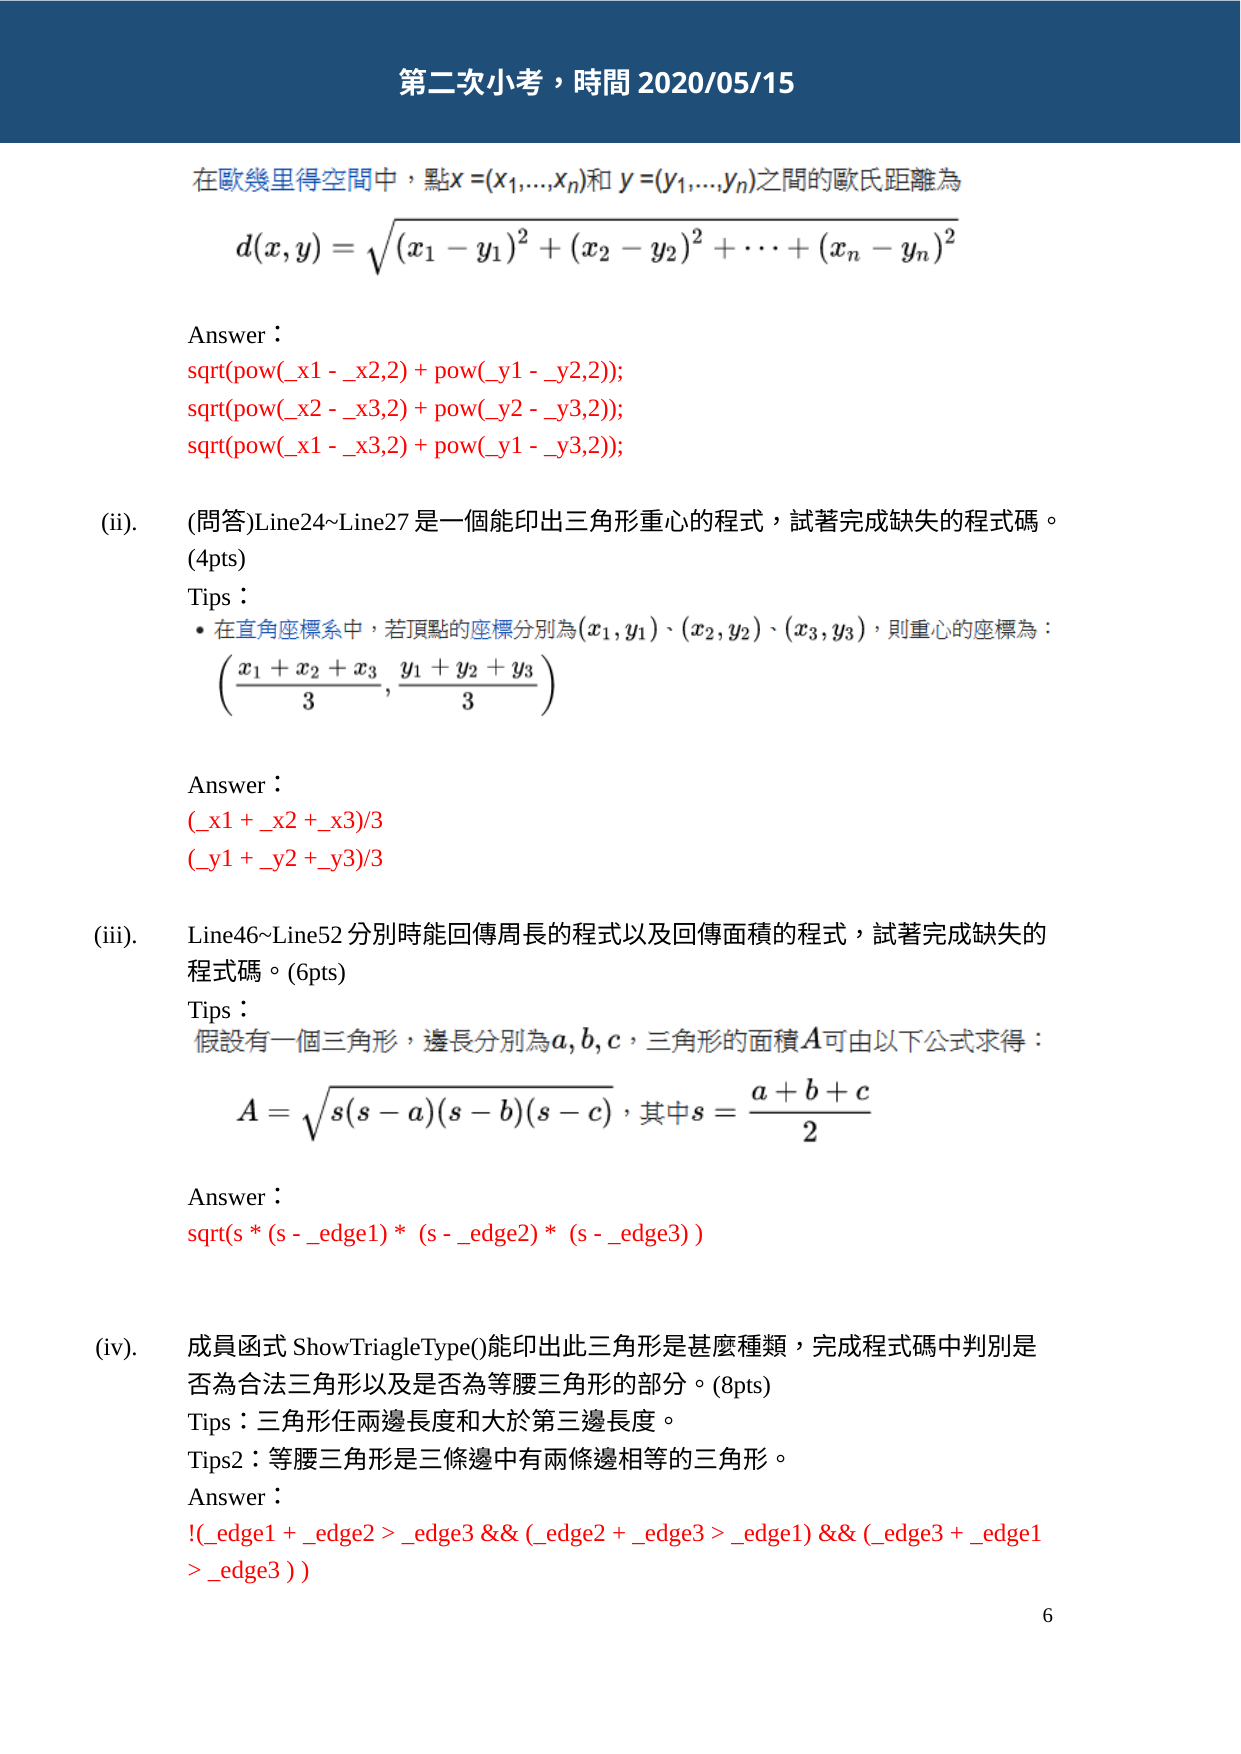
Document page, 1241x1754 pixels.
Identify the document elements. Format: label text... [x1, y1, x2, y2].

text Tips：三角形任兩邊長度和大於第三邊長度。 [187, 1401, 1053, 1439]
text Answer： [187, 1476, 1053, 1514]
text sqrt(pow(_x1 - _x3,2) + pow(_y1 - _y3,2)); [187, 426, 1053, 464]
subtitle Line46~Line52分別時能回傳周長的程式以及回傳面積的程式，試著完成缺失的程式碼。(6pts) [137, 914, 1053, 989]
picture [187, 1026, 1053, 1152]
subtitle 成員函式ShowTriagleType()能印出此三角形是甚麼種類，完成程式碼中判別是否為合法三角形以及是否為等腰三角形的部分。(8pts) [137, 1326, 1053, 1401]
text !(_edge1 + _edge2 > _edge3 && (_edge2 + _edge3 > _edge1) && (_edge3 + _edge1 > _edge3 ) ) [187, 1514, 1053, 1589]
text Tips： [187, 989, 1053, 1026]
text sqrt(pow(_x1 - _x2,2) + pow(_y1 - _y2,2)); [187, 351, 1053, 389]
picture [187, 613, 1053, 729]
text Answer： [187, 1176, 1053, 1214]
text Answer： [187, 764, 1053, 801]
text Tips： [187, 576, 1053, 613]
text Tips2：等腰三角形是三條邊中有兩條邊相等的三角形。 [187, 1439, 1053, 1476]
picture [187, 163, 972, 286]
text (_x1 + _x2 +_x3)/3 [187, 801, 1053, 839]
subtitle (問答)Line24~Line27是一個能印出三角形重心的程式，試著完成缺失的程式碼。(4pts) [137, 501, 1053, 576]
text Answer： [187, 314, 1053, 351]
text sqrt(s * (s - _edge1) * (s - _edge2) * (s - _edge3) ) [187, 1214, 1053, 1251]
text (_y1 + _y2 +_y3)/3 [187, 839, 1053, 876]
text sqrt(pow(_x2 - _x3,2) + pow(_y2 - _y3,2)); [187, 389, 1053, 426]
